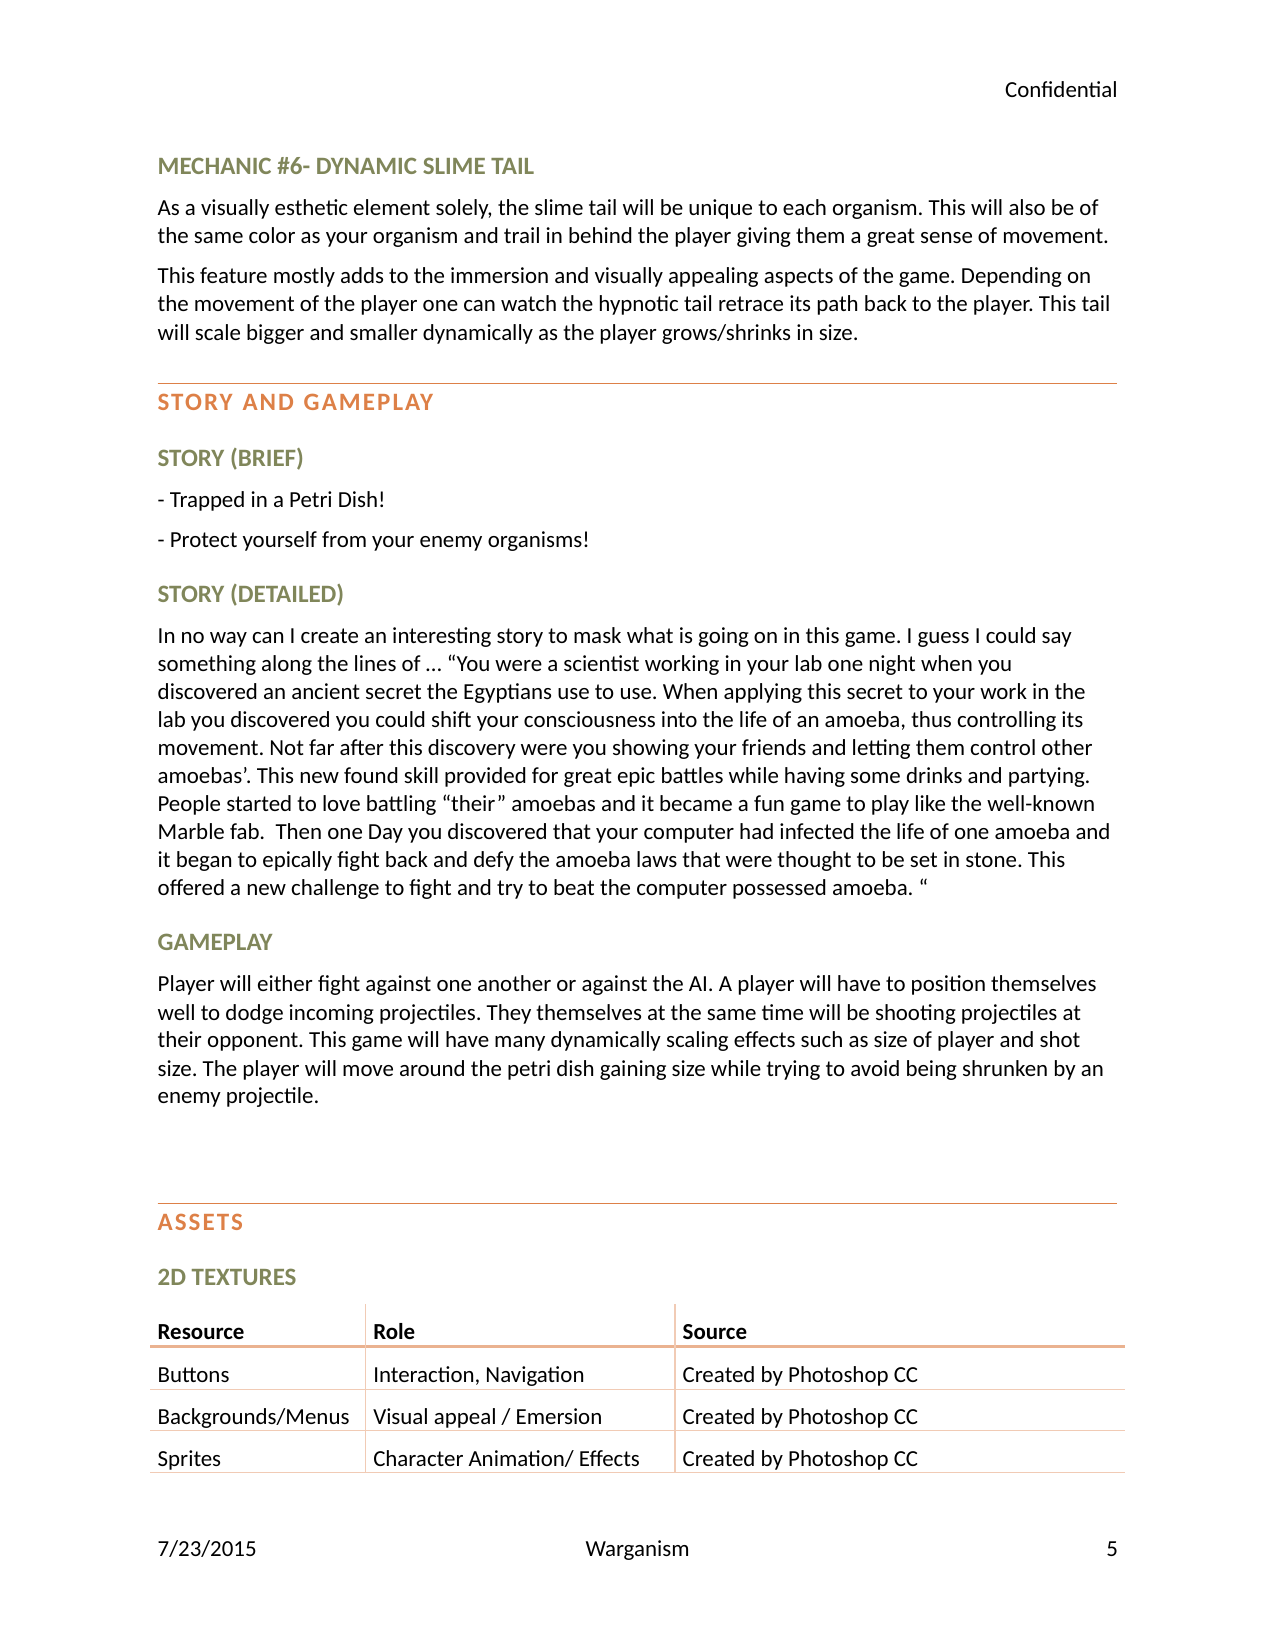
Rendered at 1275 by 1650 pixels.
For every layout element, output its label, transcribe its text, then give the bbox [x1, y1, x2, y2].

subtitle Story (Detailed) [157, 578, 1117, 609]
subtitle Story (BRIEF) [157, 442, 1117, 472]
text - Trapped in a Petri Dish! [157, 485, 1117, 513]
text As a visually esthetic element solely, the slime tail will be unique to each organism. This will also be of the same color as your organism and trail in behind the player giving them a great sense of movement. [157, 193, 1117, 249]
table_cell Backgrounds/Menus [150, 1390, 365, 1430]
subtitle 2D Textures [157, 1261, 1117, 1292]
table_cell Character Animation/ Effects [366, 1431, 674, 1472]
table_cell Created by Photoshop CC [676, 1431, 1125, 1472]
table_header Source [676, 1304, 1125, 1345]
table_cell Visual appeal / Emersion [366, 1390, 674, 1430]
text This feature mostly adds to the immersion and visually appealing aspects of the game. Depending on the movement of the player one can watch the hypnotic tail retrace its path back to the player. This tail will scale bigger and smaller dynamically as the player grows/shrinks in size. [157, 262, 1117, 346]
text - Protect yourself from your enemy organisms! [157, 525, 1117, 553]
table_cell Sprites [150, 1431, 365, 1472]
table_cell Buttons [150, 1348, 365, 1388]
table_header Role [366, 1304, 674, 1345]
table_header Resource [150, 1304, 365, 1345]
subtitle Story and gameplay [157, 384, 1117, 417]
subtitle Assets [157, 1204, 1117, 1236]
subtitle Gameplay [157, 927, 1117, 957]
text In no way can I create an interesting story to mask what is going on in this game. I guess I could say something along the lines of … “You were a scientist working in your lab one night when you discovered an ancient secret the Egyptians use to use. When applying this secret to your work in the lab you discovered you could shift your consciousness into the life of an amoeba, thus controlling its movement. Not far after this discovery were you showing your friends and letting them control other amoebas’. This new found skill provided for great epic battles while having some drinks and partying. People started to love battling “their” amoebas and it became a fun game to play like the well-known Marble fab. Then one Day you discovered that your computer had infected the life of one amoeba and it began to epically fight back and defy the amoeba laws that were thought to be set in stone. This offered a new challenge to fight and try to beat the computer possessed amoeba. “ [157, 621, 1117, 902]
subtitle Mechanic #6- Dynamic Slime Tail [157, 150, 1117, 181]
table_cell Created by Photoshop CC [676, 1348, 1125, 1388]
table_cell Created by Photoshop CC [676, 1390, 1125, 1430]
table_cell Interaction, Navigation [366, 1348, 674, 1388]
text Player will either fight against one another or against the AI. A player will have to position themselves well to dodge incoming projectiles. They themselves at the same time will be shooting projectiles at their opponent. This game will have many dynamically scaling effects such as size of player and shot size. The player will move around the petri dish gaining size while trying to avoid being shrunken by an enemy projectile. [157, 969, 1117, 1110]
